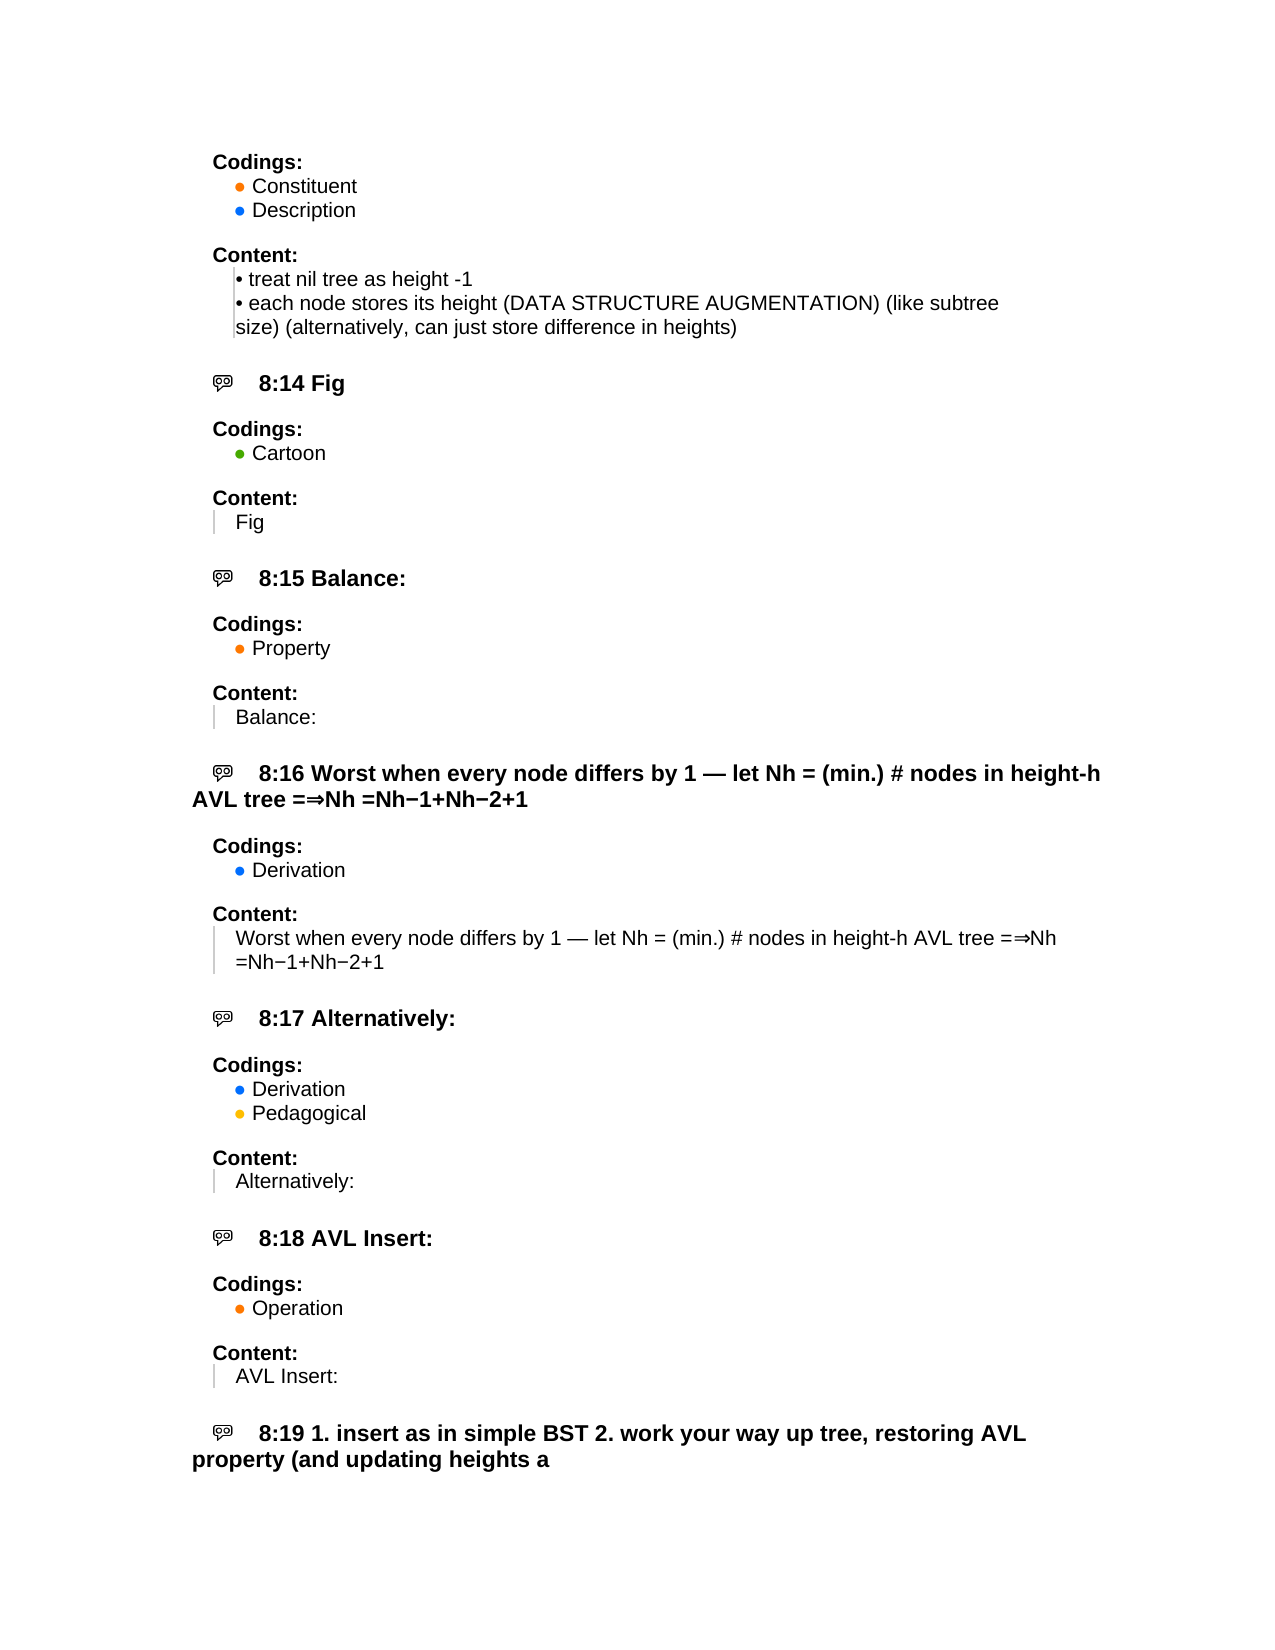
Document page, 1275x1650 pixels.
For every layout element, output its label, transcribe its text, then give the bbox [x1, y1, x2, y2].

subtitle 8:16 Worst when every node differs by 1 — let Nh = (min.) # nodes in height-h AVL tree =⇒Nh =Nh−1+Nh−2+1 [192, 760, 1125, 813]
picture [210, 371, 234, 392]
picture [210, 1421, 234, 1441]
text ● Cartoon [233, 441, 1125, 465]
text Content: [212, 1145, 1125, 1169]
text ● Operation [233, 1296, 1125, 1319]
text Fig [215, 510, 1125, 534]
text ● Constituent ● Description [233, 174, 1125, 222]
picture [210, 761, 234, 782]
text Codings: [212, 1272, 1125, 1296]
text ● Derivation [233, 857, 1125, 881]
text AVL Insert: [215, 1364, 1125, 1388]
text ● Derivation ● Pedagogical [233, 1077, 1125, 1124]
text size) (alternatively, can just store difference in heights) [235, 314, 1125, 338]
text Content: [212, 902, 1125, 926]
text Codings: [212, 833, 1125, 857]
text Content: [212, 486, 1125, 510]
subtitle 8:17 Alternatively: [192, 1005, 1125, 1032]
text ● Property [233, 636, 1125, 660]
subtitle 8:14 Fig [192, 370, 1125, 396]
subtitle 8:15 Balance: [192, 565, 1125, 591]
text Codings: [212, 417, 1125, 441]
picture [210, 566, 234, 587]
text • each node stores its height (DATA STRUCTURE AUGMENTATION) (like subtree [235, 291, 1125, 314]
picture [210, 1226, 234, 1246]
text • treat nil tree as height -1 [235, 267, 1125, 291]
text Alternatively: [215, 1169, 1125, 1193]
subtitle 8:19 1. insert as in simple BST 2. work your way up tree, restoring AVL property (and updating heights a [192, 1419, 1125, 1472]
picture [210, 1007, 234, 1027]
text Content: [212, 681, 1125, 705]
text Worst when every node differs by 1 — let Nh = (min.) # nodes in height-h AVL tree =⇒Nh =Nh−1+Nh−2+1 [215, 926, 1125, 974]
text Codings: [212, 612, 1125, 636]
text Content: [212, 1340, 1125, 1364]
text Content: [212, 243, 1125, 267]
subtitle 8:18 AVL Insert: [192, 1224, 1125, 1251]
text Balance: [215, 705, 1125, 729]
text Codings: [212, 1053, 1125, 1077]
text Codings: [212, 150, 1125, 174]
